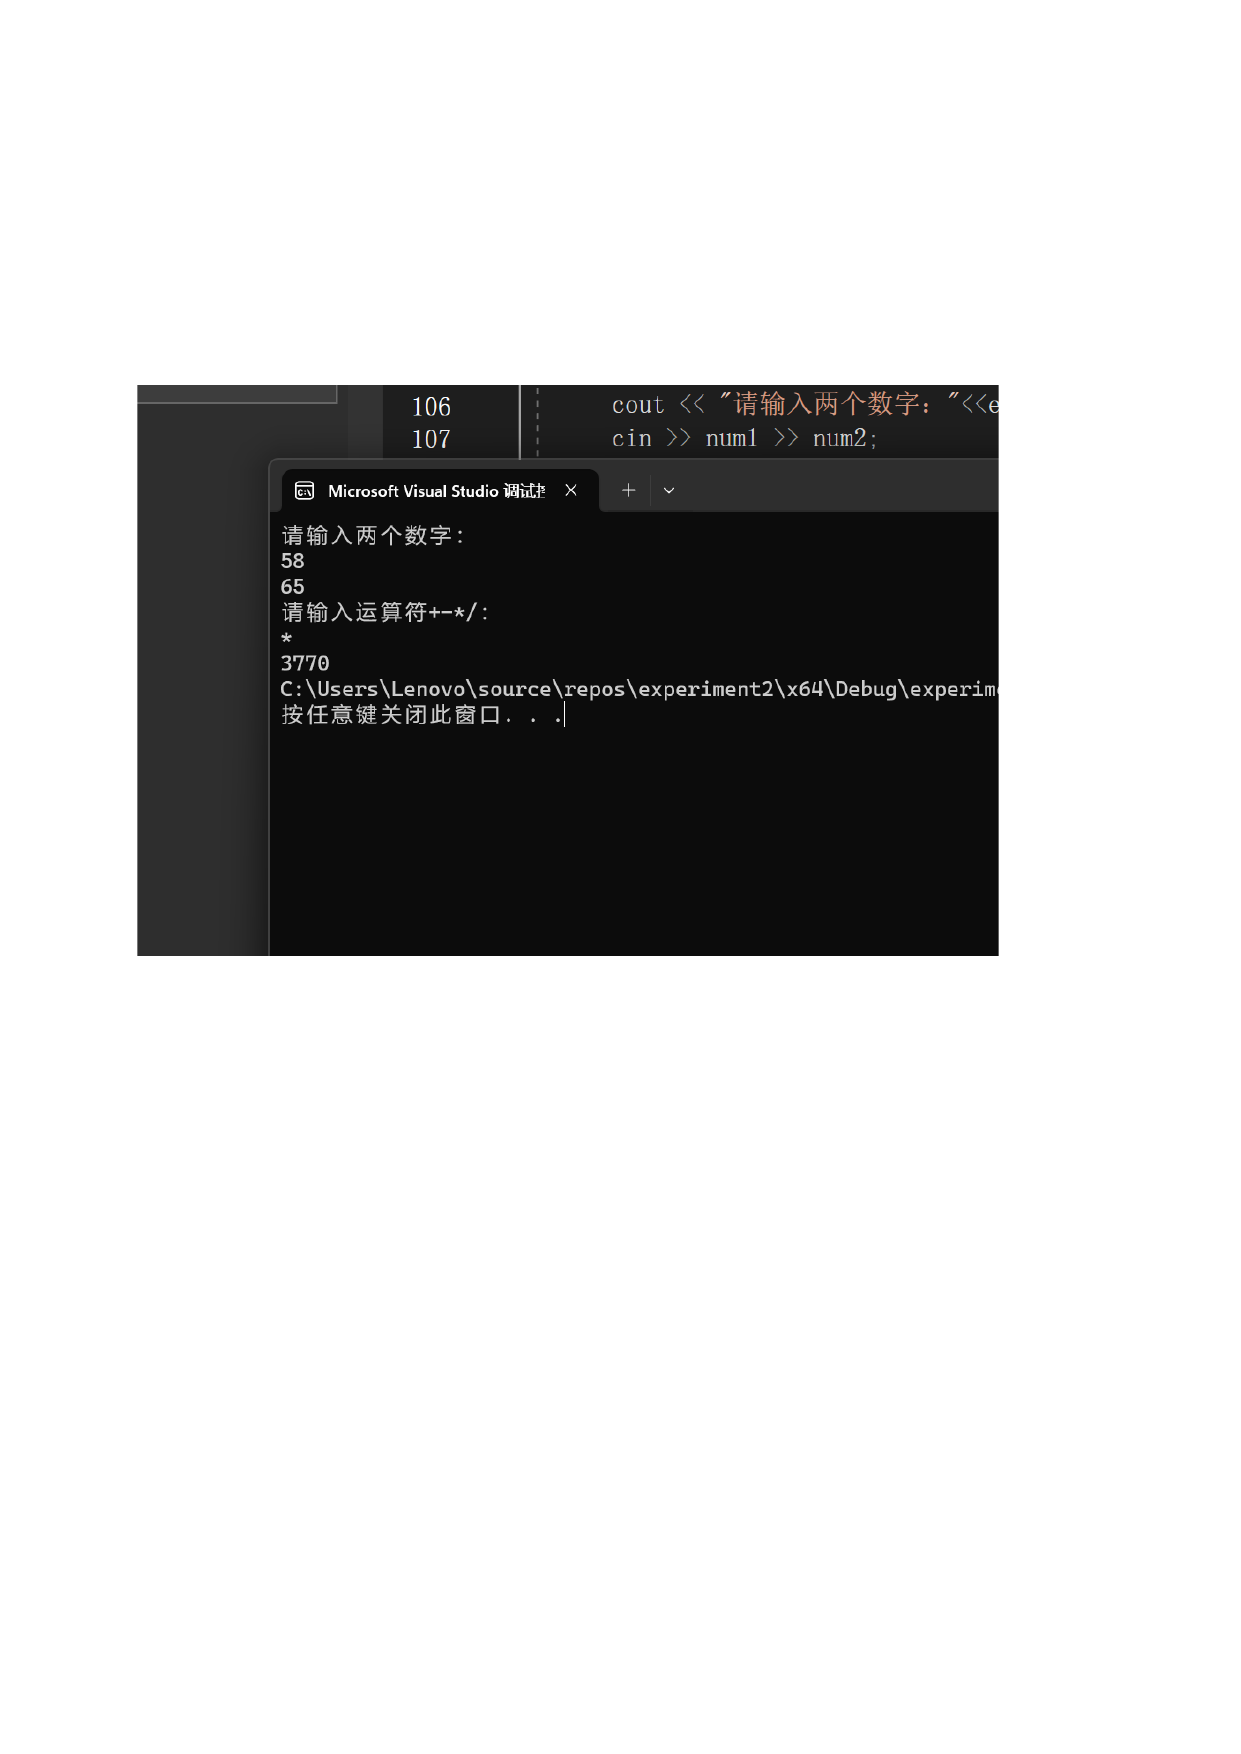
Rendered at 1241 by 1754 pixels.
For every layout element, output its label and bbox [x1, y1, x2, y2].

picture [136, 385, 998, 954]
